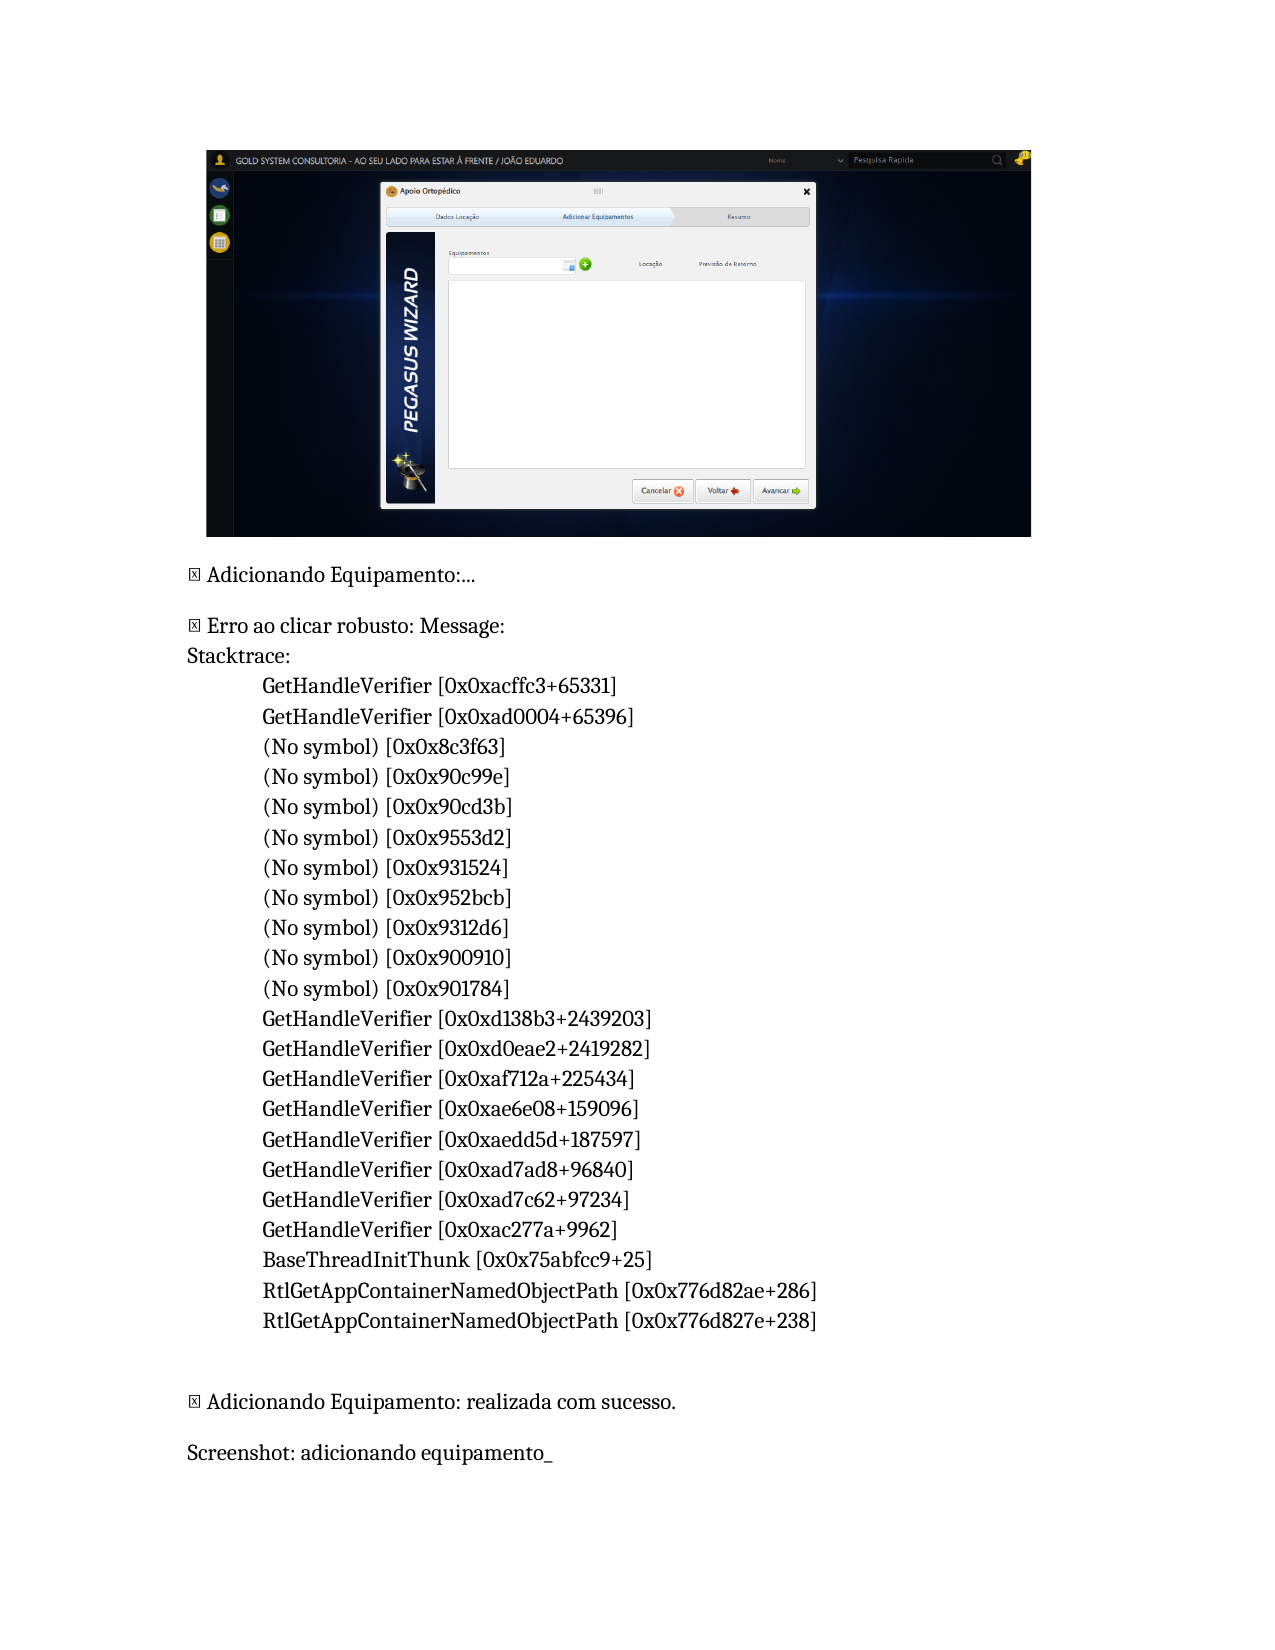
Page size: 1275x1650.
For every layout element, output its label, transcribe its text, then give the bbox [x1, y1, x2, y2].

text ❌ Erro ao clicar robusto: Message: Stacktrace: GetHandleVerifier [0x0xacffc3+65331] GetHandleVerifier [0x0xad0004+65396] (No symbol) [0x0x8c3f63] (No symbol) [0x0x90c99e] (No symbol) [0x0x90cd3b] (No symbol) [0x0x9553d2] (No symbol) [0x0x931524] (No symbol) [0x0x952bcb] (No symbol) [0x0x9312d6] (No symbol) [0x0x900910] (No symbol) [0x0x901784] GetHandleVerifier [0x0xd138b3+2439203] GetHandleVerifier [0x0xd0eae2+2419282] GetHandleVerifier [0x0xaf712a+225434] GetHandleVerifier [0x0xae6e08+159096] GetHandleVerifier [0x0xaedd5d+187597] GetHandleVerifier [0x0xad7ad8+96840] GetHandleVerifier [0x0xad7c62+97234] GetHandleVerifier [0x0xac277a+9962] BaseThreadInitThunk [0x0x75abfcc9+25] RtlGetAppContainerNamedObjectPath [0x0x776d82ae+286] RtlGetAppContainerNamedObjectPath [0x0x776d827e+238] [187, 613, 1087, 1364]
text ✅ Adicionando Equipamento: realizada com sucesso. [187, 1389, 1087, 1415]
text 🔄 Adicionando Equipamento:... [187, 562, 1087, 588]
picture [206, 150, 1032, 537]
text Screenshot: adicionando equipamento_ [187, 1440, 1087, 1466]
